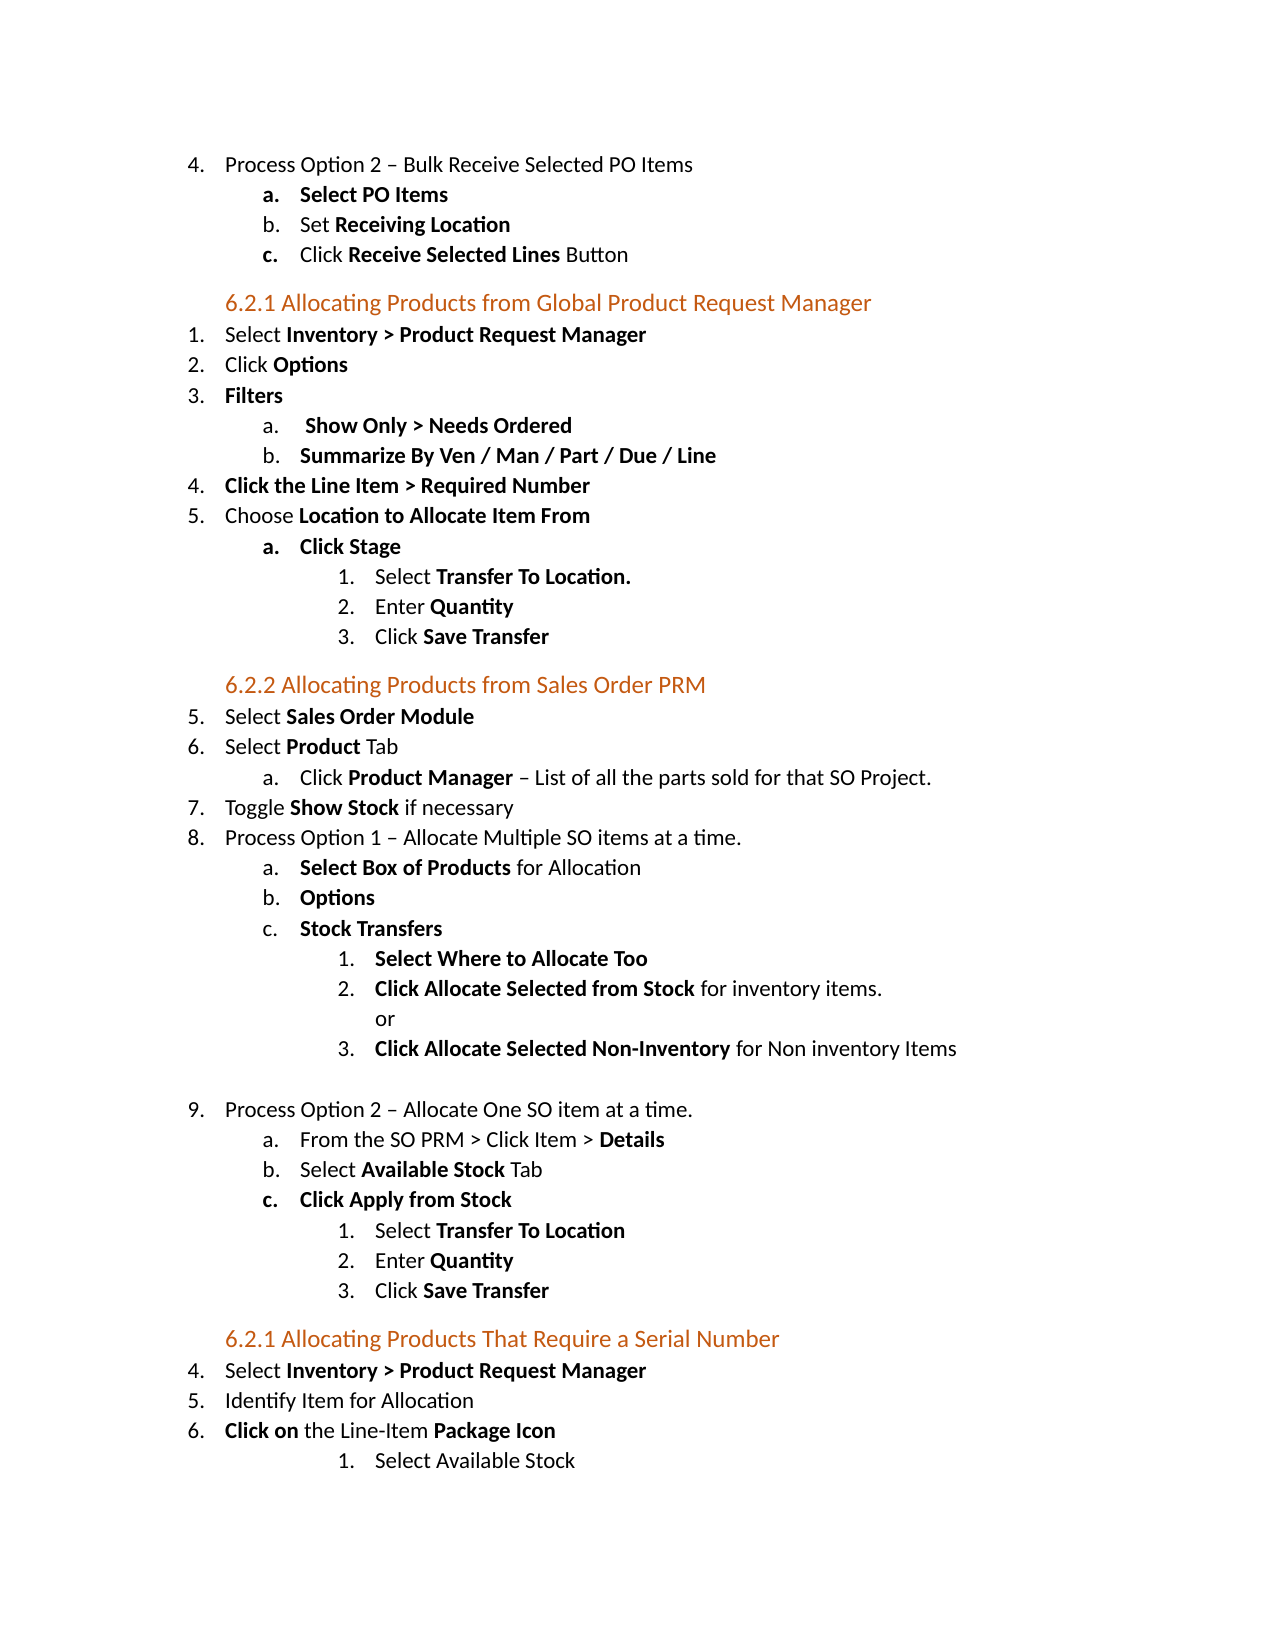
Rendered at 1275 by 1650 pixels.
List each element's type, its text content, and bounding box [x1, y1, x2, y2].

list or [375, 1004, 1125, 1032]
list Select Product Tab [187, 732, 1125, 761]
list Select Where to Allocate Too [337, 944, 1125, 972]
list Select PO Items [262, 180, 1125, 208]
list Summarize By Ven / Man / Part / Due / Line [262, 441, 1125, 469]
list Enter Quantity [337, 1246, 1125, 1274]
list Click the Line Item > Required Number [187, 471, 1125, 499]
list Select Sales Order Module [187, 702, 1125, 730]
list Click Apply from Stock [262, 1186, 1125, 1214]
list Toggle Show Stock if necessary [187, 793, 1125, 821]
list Click Product Manager – List of all the parts sold for that SO Project. [262, 763, 1125, 791]
list Options [262, 883, 1125, 912]
list Enter Quantity [337, 592, 1125, 620]
list Click Options [187, 351, 1125, 379]
list Filters [187, 381, 1125, 409]
list Click on the Line-Item Package Icon [187, 1416, 1125, 1444]
list Select Inventory > Product Request Manager [187, 320, 1125, 348]
list Click Allocate Selected Non-Inventory for Non inventory Items [337, 1034, 1125, 1063]
list Click Allocate Selected from Stock for inventory items. [337, 974, 1125, 1002]
list Choose Location to Allocate Item From [187, 502, 1125, 530]
list Identify Item for Allocation [187, 1386, 1125, 1414]
list Click Save Transfer [337, 1276, 1125, 1304]
list Select Transfer To Location [337, 1216, 1125, 1244]
list Show Only > Needs Ordered [262, 411, 1125, 439]
list Stock Transfers [262, 914, 1125, 942]
list From the SO PRM > Click Item > Details [262, 1125, 1125, 1153]
list Select Inventory > Product Request Manager [187, 1356, 1125, 1384]
list Process Option 2 – Allocate One SO item at a time. [187, 1095, 1125, 1123]
list Select Transfer To Location. [337, 562, 1125, 590]
list Process Option 2 – Bulk Receive Selected PO Items [187, 150, 1125, 178]
list Process Option 1 – Allocate Multiple SO items at a time. [187, 823, 1125, 851]
list Click Receive Selected Lines Button [262, 241, 1125, 269]
list Set Receiving Location [262, 210, 1125, 238]
list Click Stage [262, 532, 1125, 560]
list Select Available Stock Tab [262, 1155, 1125, 1183]
subtitle 6.2.1 Allocating Products That Require a Serial Number [150, 1323, 1125, 1354]
subtitle 6.2.2 Allocating Products from Sales Order PRM [150, 669, 1125, 700]
list Select Available Stock [337, 1447, 1125, 1475]
list Select Box of Products for Allocation [262, 853, 1125, 881]
subtitle 6.2.1 Allocating Products from Global Product Request Manager [150, 287, 1125, 318]
list Click Save Transfer [337, 622, 1125, 651]
